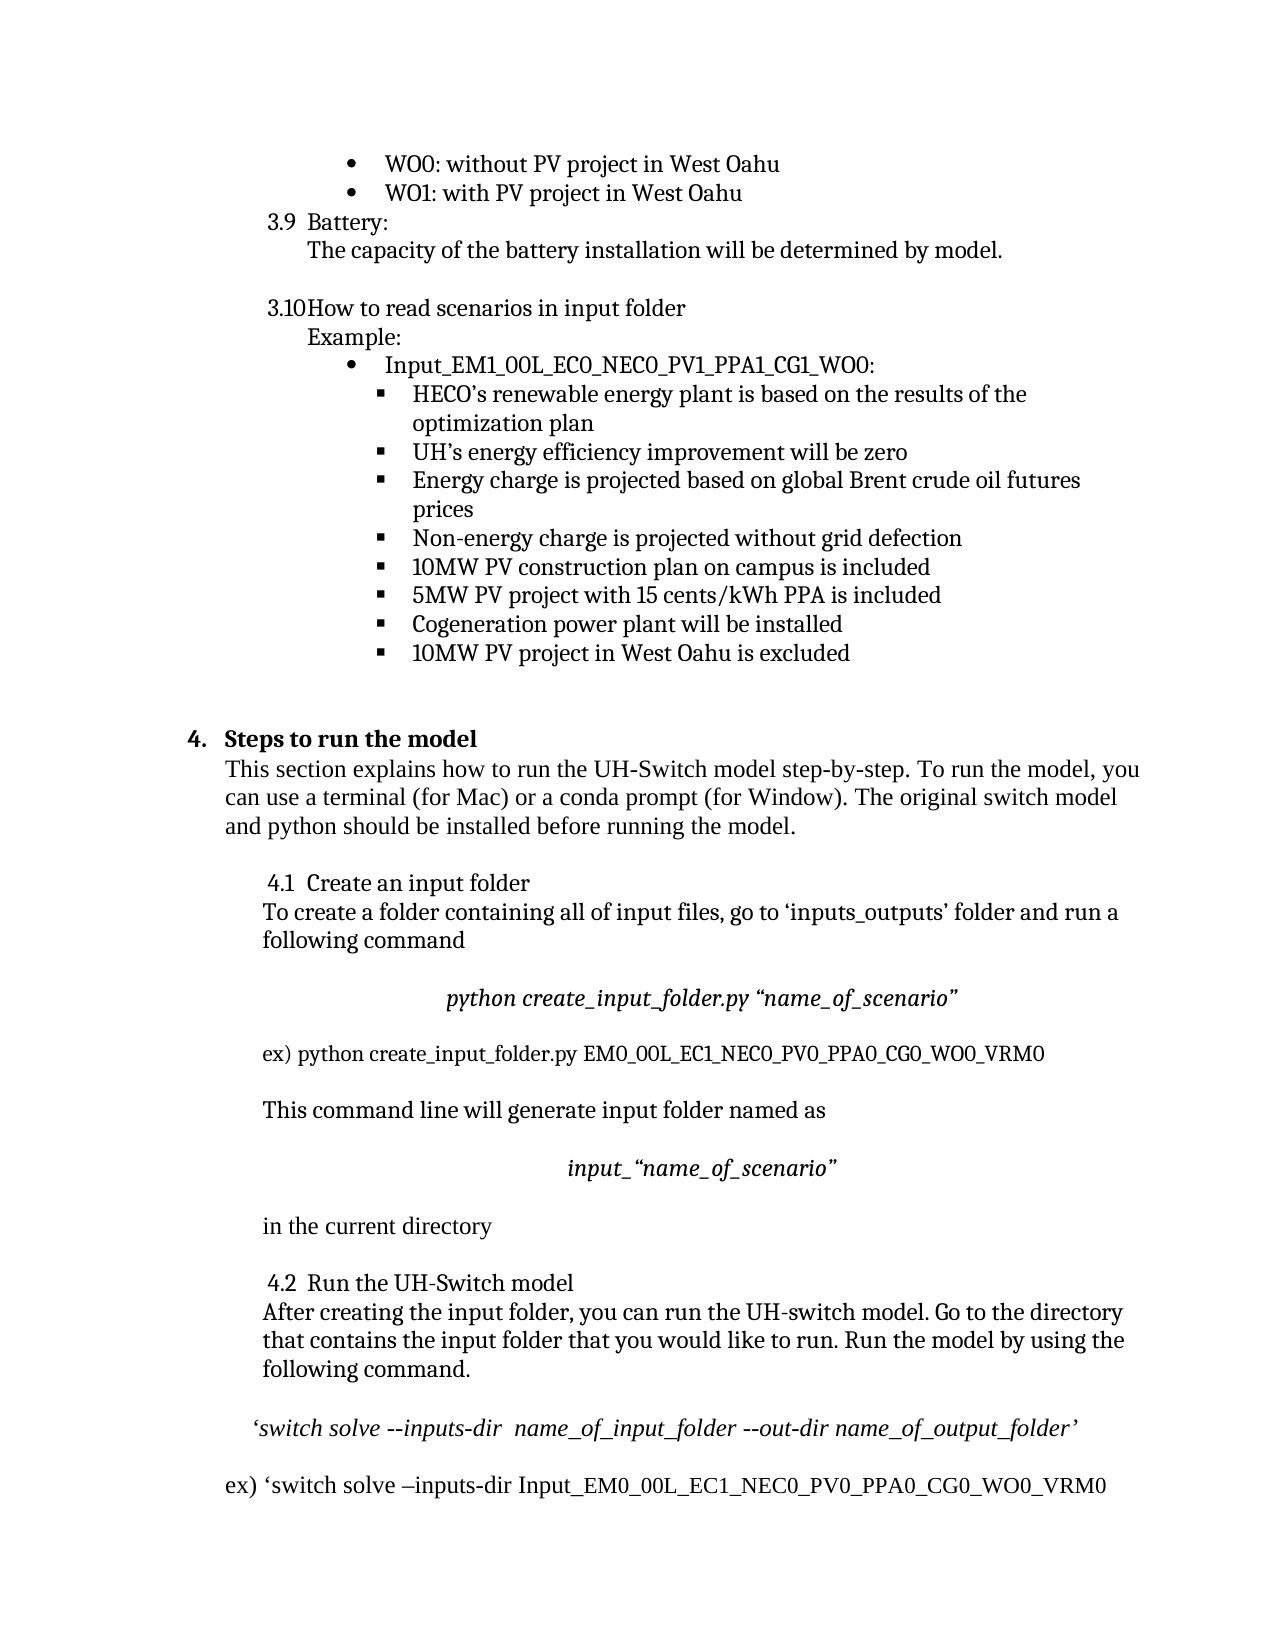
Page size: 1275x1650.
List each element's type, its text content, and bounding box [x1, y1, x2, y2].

text ex) ‘switch solve –inputs-dir Input_EM0_00L_EC1_NEC0_PV0_PPA0_CG0_WO0_VRM0 [187, 1470, 1144, 1499]
list 10MW PV project in West Oahu is excluded [375, 639, 1144, 667]
list How to read scenarios in input folder [267, 294, 1144, 322]
list UH’s energy efficiency improvement will be zero [375, 437, 1144, 466]
list To create a folder containing all of input files, go to ‘inputs_outputs’ folder and run a following command [262, 897, 1144, 955]
list python create_input_folder.py “name_of_scenario” [262, 984, 1144, 1012]
list Energy charge is projected based on global Brent crude oil futures prices [375, 466, 1144, 524]
list The capacity of the battery installation will be determined by model. [307, 236, 1144, 265]
list WO0: without PV project in West Oahu [347, 150, 1144, 179]
list Non-energy charge is projected without grid defection [375, 524, 1144, 552]
list Create an input folder [267, 869, 1144, 897]
list Example: [307, 322, 1144, 351]
list WO1: with PV project in West Oahu [347, 179, 1144, 207]
list 5MW PV project with 15 cents/kWh PPA is included [375, 581, 1144, 610]
text This section explains how to run the UH-Switch model step-by-step. To run the model, you can use a terminal (for Mac) or a conda prompt (for Window). The original switch model and python should be installed before running the model. [225, 754, 1144, 840]
list Steps to run the model [187, 725, 1144, 754]
list Run the UH-Switch model [267, 1269, 1144, 1298]
list This command line will generate input folder named as [262, 1096, 1144, 1125]
text in the current directory [187, 1211, 1144, 1240]
list After creating the input folder, you can run the UH-switch model. Go to the directory that contains the input folder that you would like to run. Run the model by using the following command. [262, 1298, 1144, 1384]
list ex) python create_input_folder.py EM0_00L_EC1_NEC0_PV0_PPA0_CG0_WO0_VRM0 [262, 1041, 1144, 1068]
list HECO’s renewable energy plant is based on the results of the optimization plan [375, 380, 1144, 437]
list input_“name_of_scenario” [262, 1154, 1144, 1183]
list Input_EM1_00L_EC0_NEC0_PV1_PPA1_CG1_WO0: [347, 351, 1144, 380]
list Battery: [267, 207, 1144, 236]
list Cogeneration power plant will be installed [375, 610, 1144, 639]
list 10MW PV construction plan on campus is included [375, 552, 1144, 581]
text ‘switch solve --inputs-dir name_of_input_folder --out-dir name_of_output_folder’ [187, 1413, 1144, 1441]
